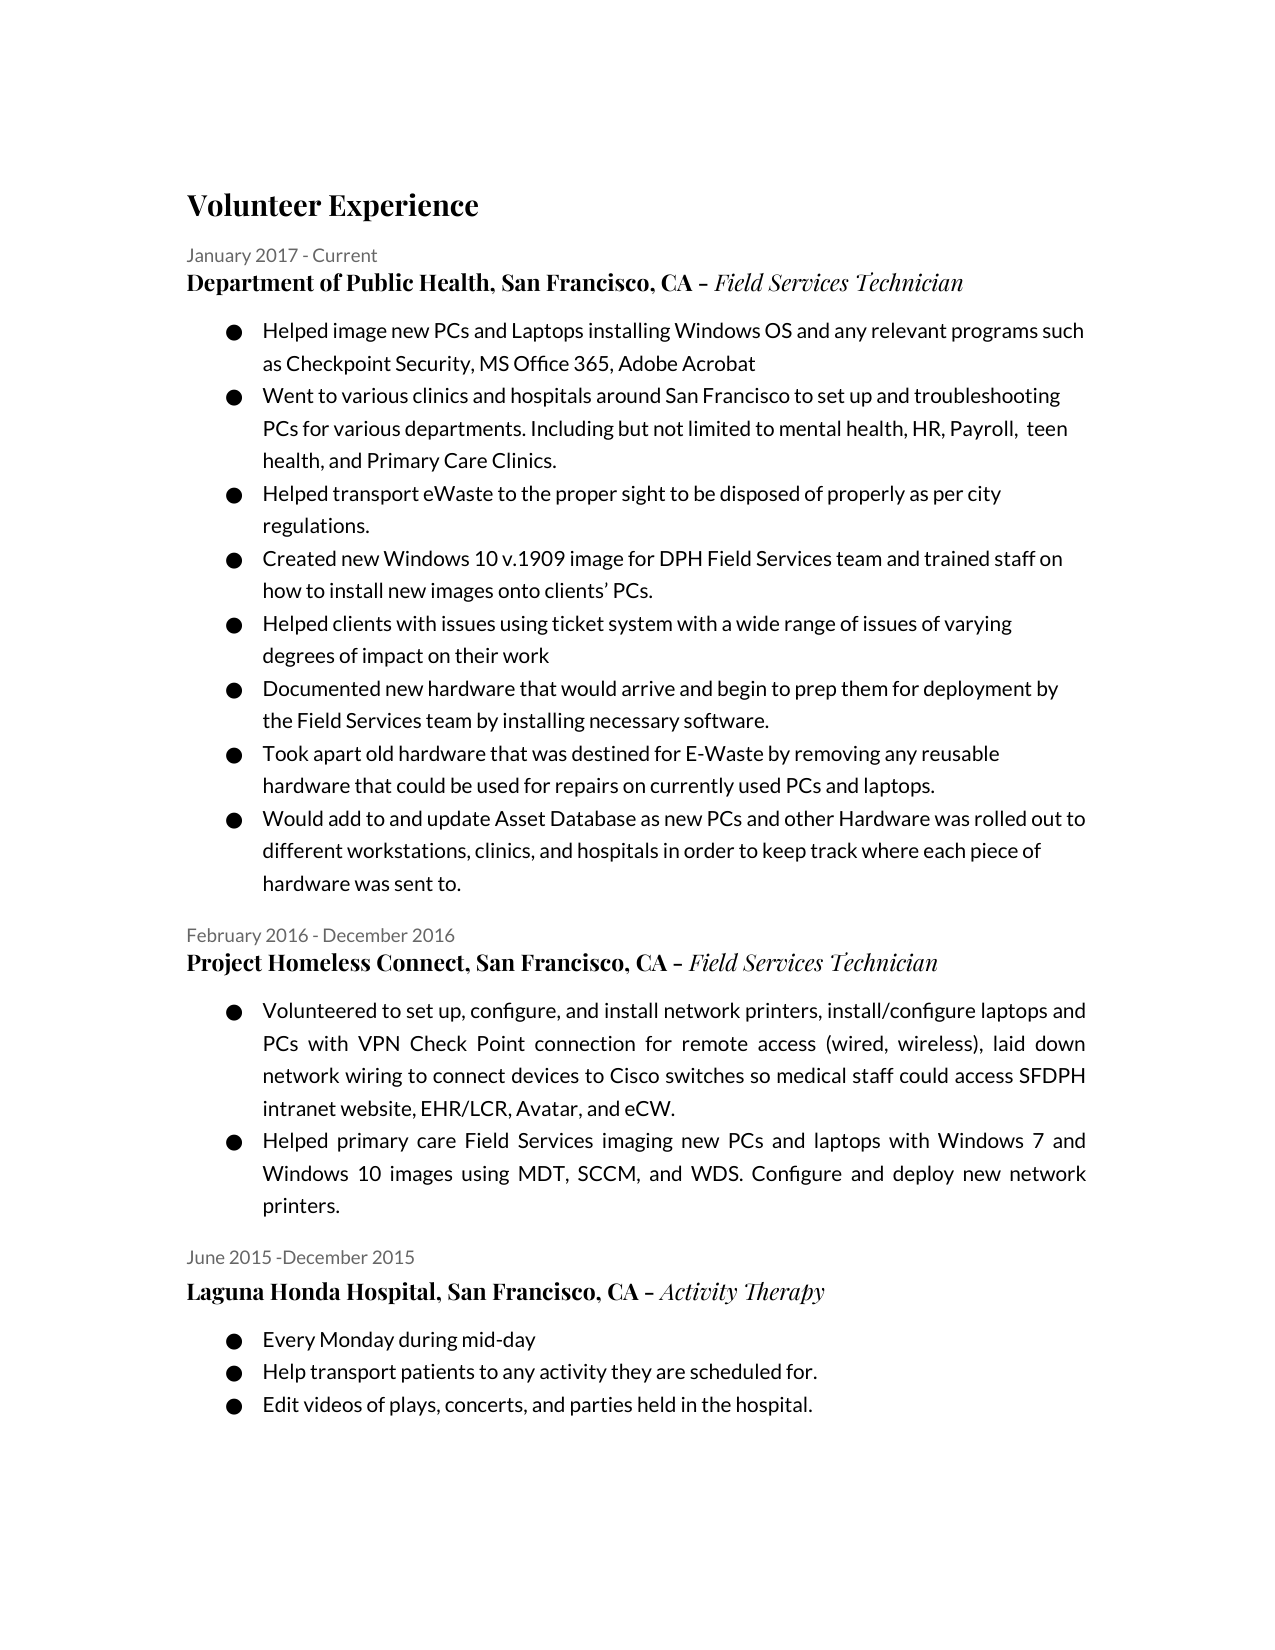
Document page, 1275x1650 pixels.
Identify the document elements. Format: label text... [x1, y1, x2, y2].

list Helped clients with issues using ticket system with a wide range of issues of varying degrees of impact on their work [225, 611, 1087, 668]
list Helped primary care Field Services imaging new PCs and laptops with Windows 7 and Windows 10 images using MDT, SCCM, and WDS. Configure and deploy new network printers. [225, 1128, 1087, 1218]
list Created new Windows 10 v.1909 image for DPH Field Services team and trained staff on how to install new images onto clients’ PCs. [225, 546, 1087, 603]
subtitle Department of Public Health, San Francisco, CA - Field Services Technician [186, 267, 1091, 297]
subtitle Laguna Honda Hospital, San Francisco, CA - Activity Therapy [186, 1275, 1091, 1306]
list Helped image new PCs and Laptops installing Windows OS and any relevant programs such as Checkpoint Security, MS Office 365, Adobe Acrobat [225, 318, 1087, 376]
list Help transport patients to any activity they are scheduled for. [225, 1359, 1087, 1384]
list Went to various clinics and hospitals around San Francisco to set up and troubleshooting PCs for various departments. Including but not limited to mental health, HR, Payroll, teen health, and Primary Care Clinics. [225, 383, 1087, 473]
subtitle June 2015 -December 2015 [186, 1246, 1091, 1269]
list Edit videos of plays, concerts, and parties held in the hospital. [225, 1392, 1087, 1417]
list Helped transport eWaste to the proper sight to be disposed of properly as per city regulations. [225, 481, 1087, 538]
list Took apart old hardware that was destined for E-Waste by removing any reusable hardware that could be used for repairs on currently used PCs and laptops. [225, 741, 1087, 798]
subtitle February 2016 - December 2016 [186, 924, 1091, 947]
list Volunteered to set up, configure, and install network printers, install/configure laptops and PCs with VPN Check Point connection for remote access (wired, wireless), laid down network wiring to connect devices to Cisco switches so medical staff could access SFDPH intranet website, EHR/LCR, Avatar, and eCW. [225, 998, 1087, 1120]
subtitle Volunteer Experience [187, 185, 1091, 223]
list Would add to and update Asset Database as new PCs and other Hardware was rolled out to different workstations, clinics, and hospitals in order to keep track where each piece of hardware was sent to. [225, 806, 1087, 896]
subtitle Project Homeless Connect, San Francisco, CA - Field Services Technician [186, 947, 1091, 977]
list Every Monday during mid-day [225, 1327, 1087, 1352]
subtitle January 2017 - Current [186, 244, 1091, 267]
list Documented new hardware that would arrive and begin to prep them for deployment by the Field Services team by installing necessary software. [225, 676, 1087, 733]
